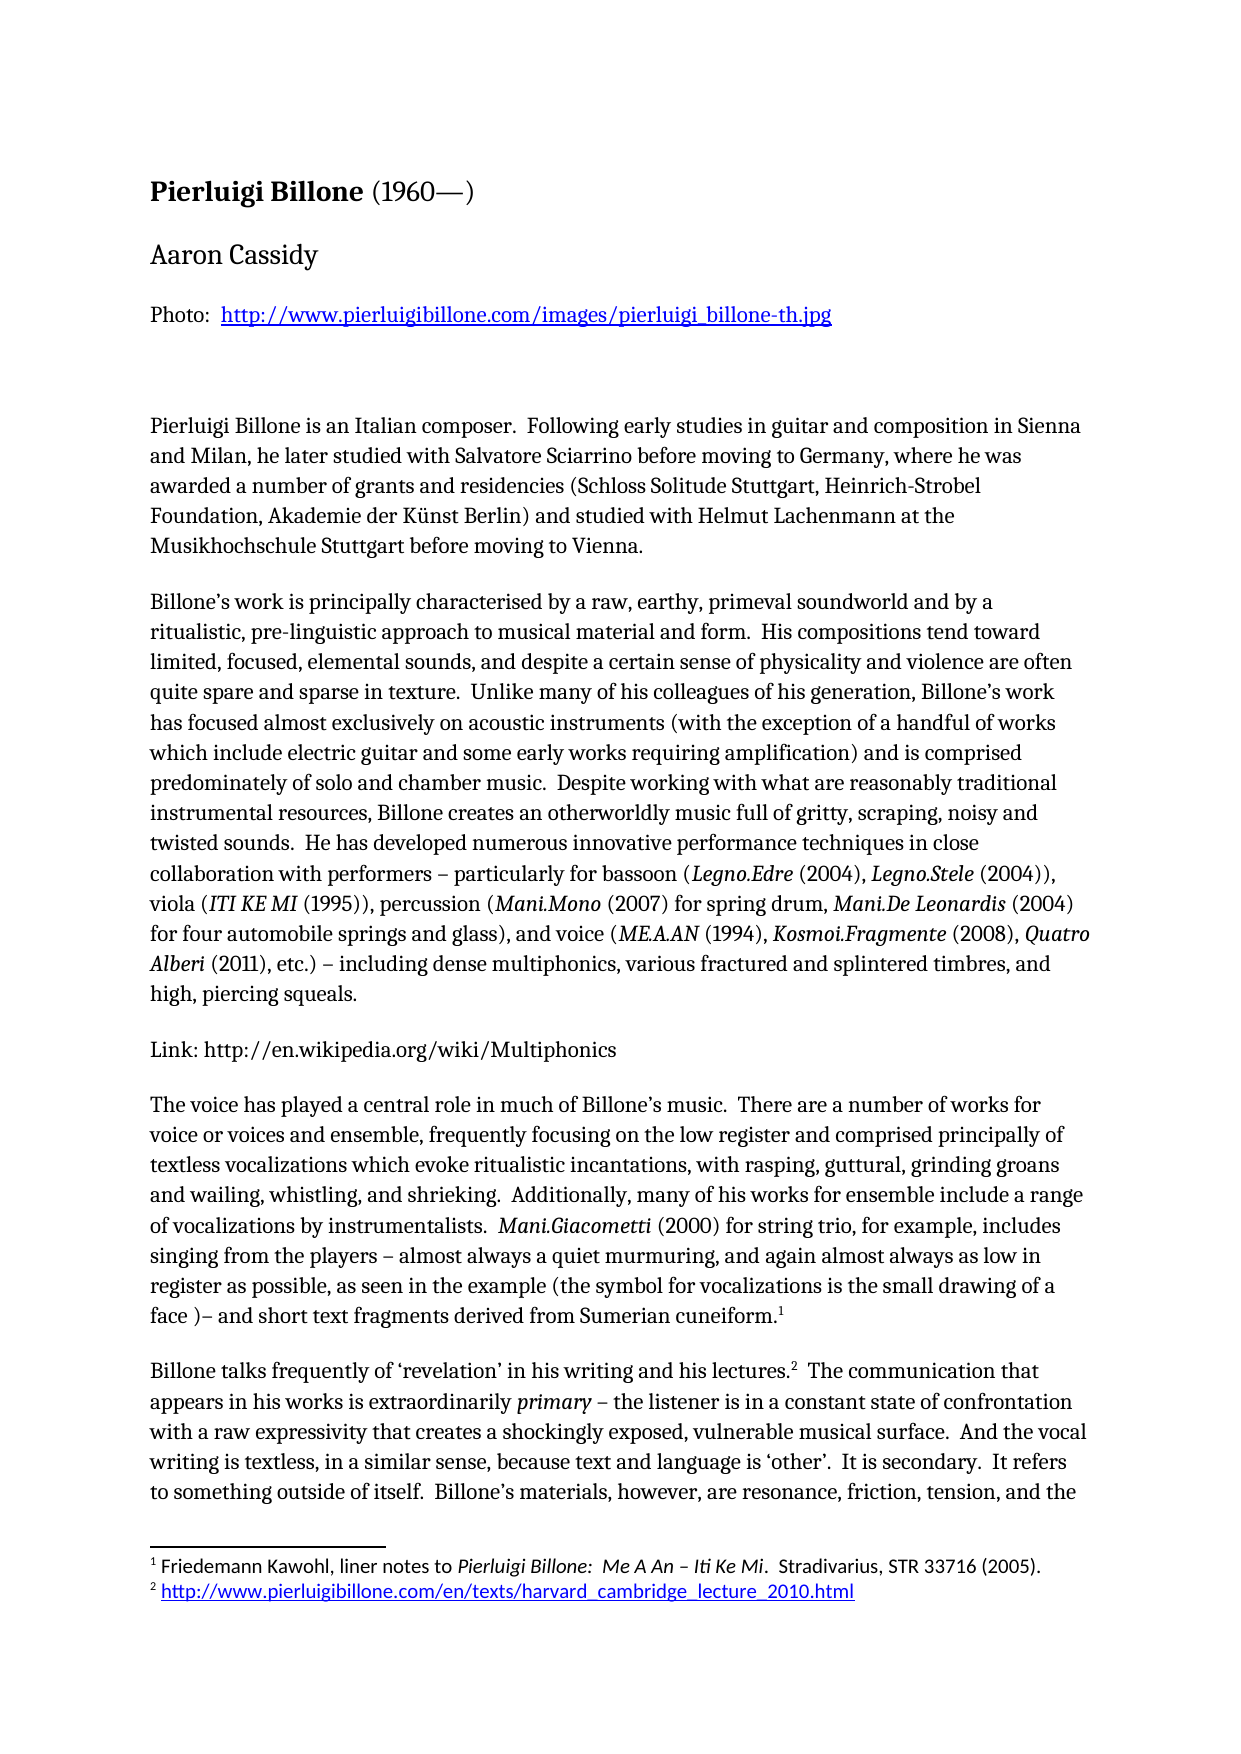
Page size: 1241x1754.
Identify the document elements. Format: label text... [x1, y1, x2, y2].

text Pierluigi Billone (1960—) [150, 175, 1090, 208]
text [150, 1358, 1090, 1506]
text The voice has played a central role in much of Billone’s music. There are a number of works for voice or voices and ensemble, frequently focusing on the low register and comprised principally of textless vocalizations which evoke ritualistic incantations, with rasping, guttural, grinding groans and wailing, whistling, and shrieking. Additionally, many of his works for ensemble include a range of vocalizations by instrumentalists. Mani.Giacometti (2000) for string trio, for example, includes singing from the players – almost always a quiet murmuring, and again almost always as low in register as possible, as seen in the example (the symbol for vocalizations is the small drawing of a face )– and short text fragments derived from Sumerian cuneiform. [150, 1092, 1090, 1329]
text Billone’s work is principally characterised by a raw, earthy, primeval soundworld and by a ritualistic, pre-linguistic approach to musical material and form. His compositions tend toward limited, focused, elemental sounds, and despite a certain sense of physicality and violence are often quite spare and sparse in texture. Unlike many of his colleagues of his generation, Billone’s work has focused almost exclusively on acoustic instruments (with the exception of a handful of works which include electric guitar and some early works requiring amplification) and is comprised predominately of solo and chamber music. Despite working with what are reasonably traditional instrumental resources, Billone creates an otherworldly music full of gritty, scraping, noisy and twisted sounds. He has developed numerous innovative performance techniques in close collaboration with performers – particularly for bassoon (Legno.Edre (2004), Legno.Stele (2004)), viola (ITI KE MI (1995)), percussion (Mani.Mono (2007) for spring drum, Mani.De Leonardis (2004) for four automobile springs and glass), and voice (ME.A.AN (1994), Kosmoi.Fragmente (2008), Quatro Alberi (2011), etc.) – including dense multiphonics, various fractured and splintered timbres, and high, piercing squeals. [150, 588, 1090, 1008]
text Pierluigi Billone is an Italian composer. Following early studies in guitar and composition in Sienna and Milan, he later studied with Salvatore Sciarrino before moving to Germany, where he was awarded a number of grants and residencies (Schloss Solitude Stuttgart, Heinrich-Strobel Foundation, Akademie der Künst Berlin) and studied with Helmut Lachenmann at the Musikhochschule Stuttgart before moving to Vienna. [150, 412, 1090, 560]
text Aaron Cassidy [150, 238, 1090, 272]
text Link: http://en.wikipedia.org/wiki/Multiphonics [150, 1036, 1090, 1063]
text Photo: http://www.pierluigibillone.com/images/pierluigi_billone-th.jpg [150, 302, 1090, 328]
